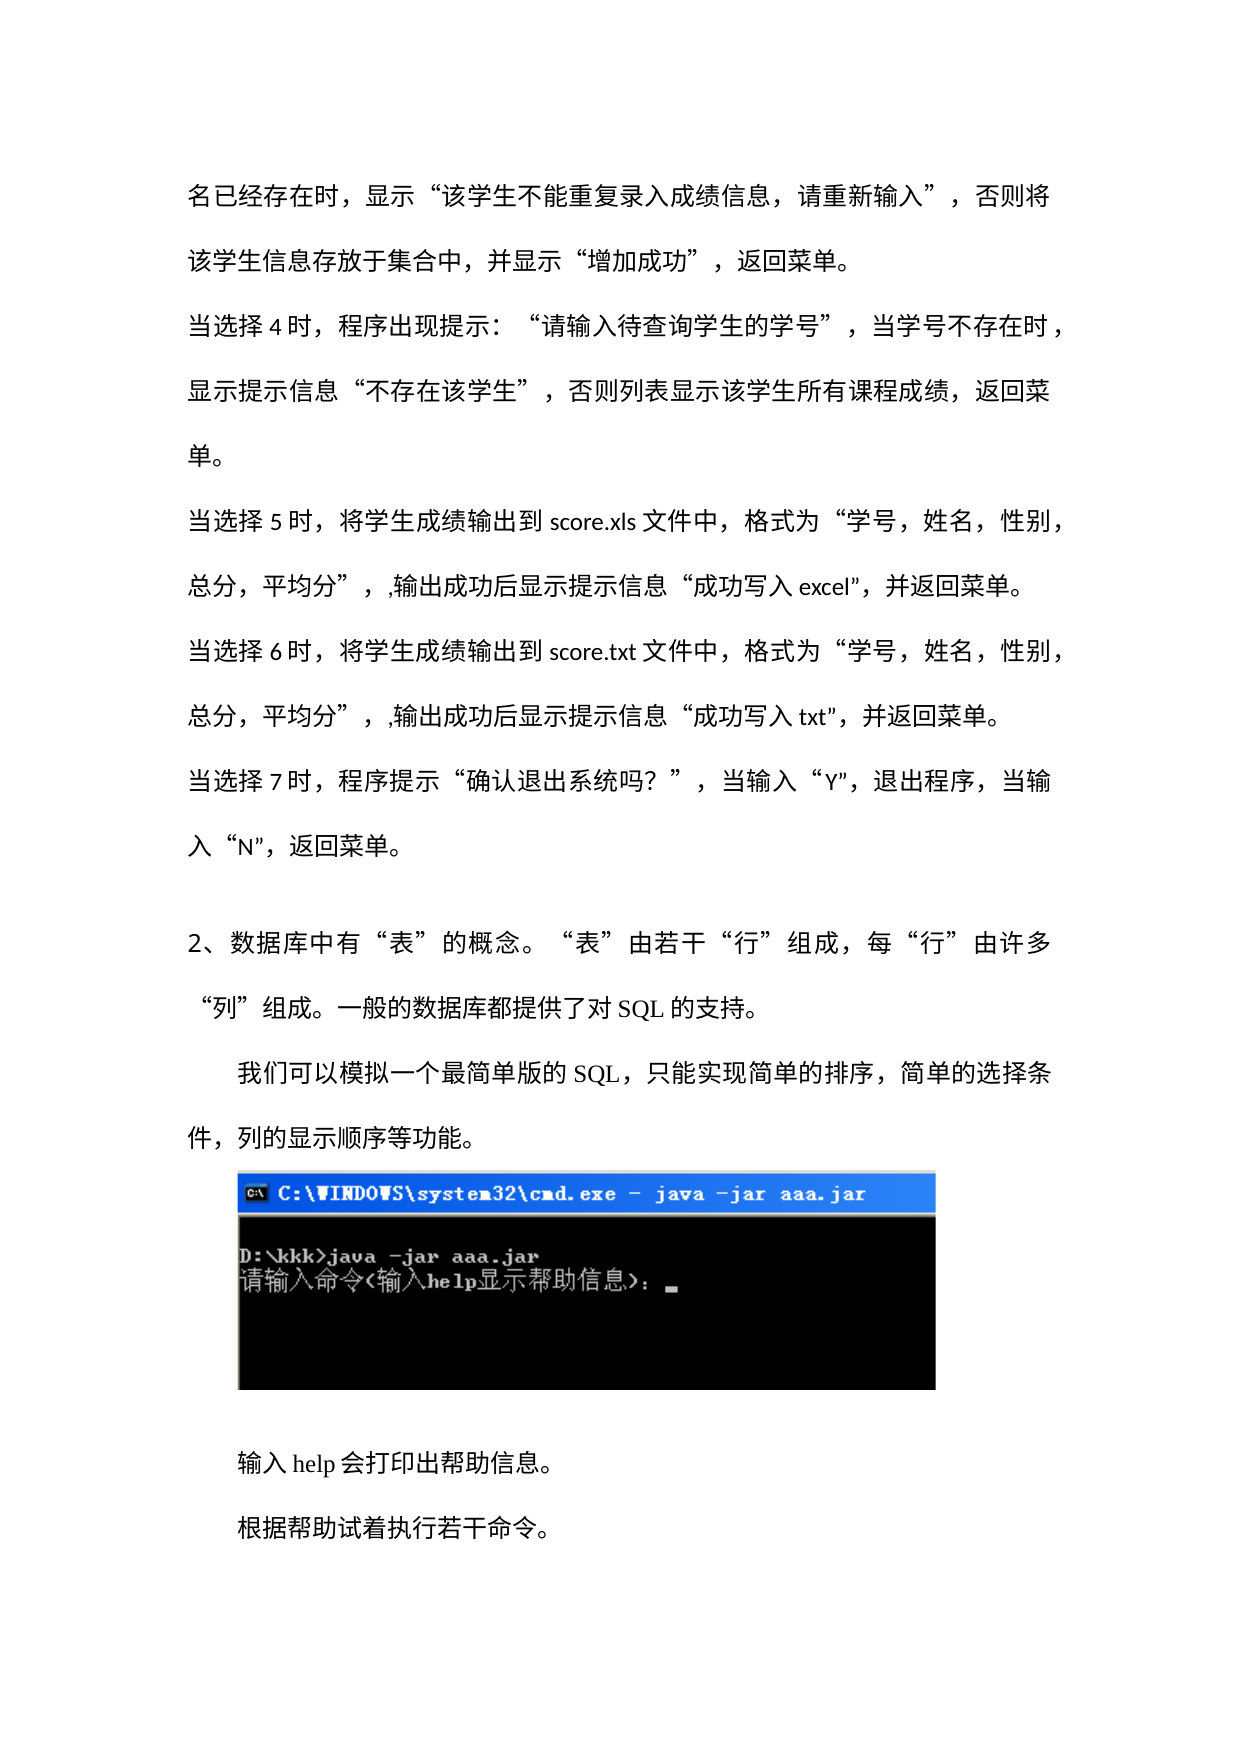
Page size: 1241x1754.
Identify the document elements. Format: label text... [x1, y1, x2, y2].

text 2、数据库中有“表”的概念。“表”由若干“行”组成，每“行”由许多“列”组成。一般的数据库都提供了对SQL的支持。 [187, 909, 1053, 1039]
text 当选择5时，将学生成绩输出到score.xls文件中，格式为“学号，姓名，性别，总分，平均分”，,输出成功后显示提示信息“成功写入excel”，并返回菜单。 [187, 487, 1053, 617]
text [187, 162, 1053, 292]
picture [237, 1169, 936, 1390]
text 当选择7时，程序提示“确认退出系统吗？”，当输入“Y”，退出程序，当输入“N”，返回菜单。 [187, 747, 1053, 877]
text 根据帮助试着执行若干命令。 [187, 1494, 1053, 1559]
text 当选择6时，将学生成绩输出到score.txt文件中，格式为“学号，姓名，性别，总分，平均分”，,输出成功后显示提示信息“成功写入txt”，并返回菜单。 [187, 617, 1053, 747]
text 我们可以模拟一个最简单版的SQL，只能实现简单的排序，简单的选择条件，列的显示顺序等功能。 [187, 1039, 1053, 1169]
text 输入help会打印出帮助信息。 [187, 1429, 1053, 1494]
text 当选择4时，程序出现提示：“请输入待查询学生的学号”，当学号不存在时，显示提示信息“不存在该学生”，否则列表显示该学生所有课程成绩，返回菜单。 [187, 292, 1053, 487]
